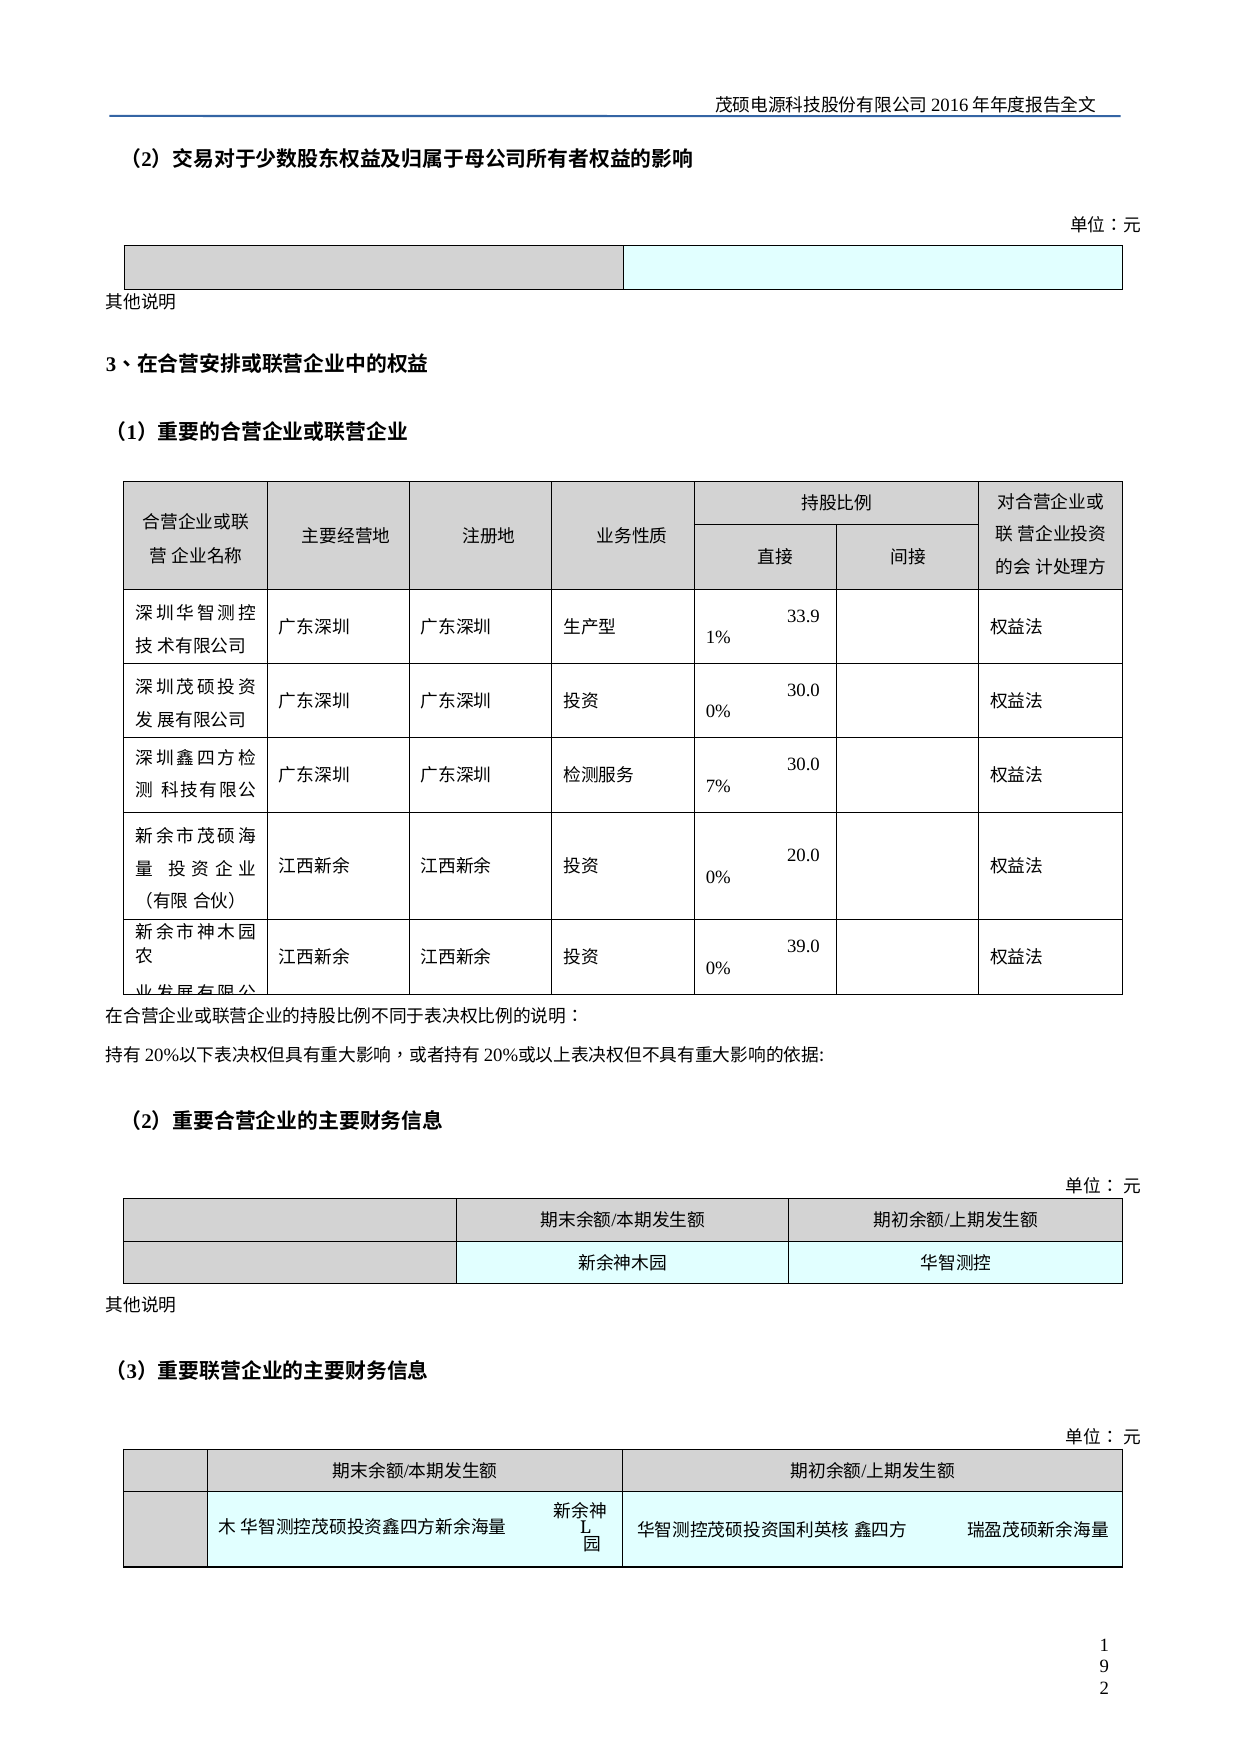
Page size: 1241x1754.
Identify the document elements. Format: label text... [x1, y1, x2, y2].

text 在合营企业或联营企业的持股比例不同于表决权比例的说明： [106, 1003, 1141, 1028]
text 单位：元 [106, 213, 1141, 237]
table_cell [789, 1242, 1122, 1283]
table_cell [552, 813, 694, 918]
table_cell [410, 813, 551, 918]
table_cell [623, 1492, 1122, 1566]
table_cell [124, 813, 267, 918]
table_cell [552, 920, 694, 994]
text （2）交易对于少数股东权益及归属于母公司所有者权益的影响 [106, 144, 1141, 173]
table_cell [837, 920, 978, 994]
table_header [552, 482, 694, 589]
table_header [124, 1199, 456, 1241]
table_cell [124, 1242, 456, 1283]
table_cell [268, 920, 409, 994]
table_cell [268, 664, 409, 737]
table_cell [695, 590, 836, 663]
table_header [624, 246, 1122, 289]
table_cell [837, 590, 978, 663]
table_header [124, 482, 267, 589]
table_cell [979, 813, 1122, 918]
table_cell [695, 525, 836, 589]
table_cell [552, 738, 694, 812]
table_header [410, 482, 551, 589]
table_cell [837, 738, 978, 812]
text 单位： 元 [106, 1424, 1141, 1448]
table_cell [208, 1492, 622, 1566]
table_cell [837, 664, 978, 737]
text （3）重要联营企业的主要财务信息 [106, 1356, 1141, 1385]
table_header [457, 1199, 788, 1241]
text （2）重要合营企业的主要财务信息 [106, 1106, 1141, 1134]
text （1）重要的合营企业或联营企业 [106, 417, 1141, 446]
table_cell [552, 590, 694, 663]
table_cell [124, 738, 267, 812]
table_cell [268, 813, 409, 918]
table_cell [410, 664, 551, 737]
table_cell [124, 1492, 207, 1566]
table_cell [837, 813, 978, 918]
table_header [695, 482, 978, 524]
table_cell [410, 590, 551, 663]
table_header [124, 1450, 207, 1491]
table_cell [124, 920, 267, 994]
text 3、在合营安排或联营企业中的权益 [106, 349, 1141, 378]
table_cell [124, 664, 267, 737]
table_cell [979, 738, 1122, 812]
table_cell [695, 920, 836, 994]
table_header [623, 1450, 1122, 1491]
text 单位： 元 [106, 1174, 1141, 1198]
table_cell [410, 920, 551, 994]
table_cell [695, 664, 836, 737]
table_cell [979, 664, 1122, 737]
text 其他说明 [106, 1292, 1141, 1317]
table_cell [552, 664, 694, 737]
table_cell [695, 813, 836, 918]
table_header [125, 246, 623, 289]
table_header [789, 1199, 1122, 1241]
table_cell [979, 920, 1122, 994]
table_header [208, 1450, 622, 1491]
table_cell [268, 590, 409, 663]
text 其他说明 [106, 290, 1141, 314]
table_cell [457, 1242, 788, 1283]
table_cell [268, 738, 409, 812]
text 持有20%以下表决权但具有重大影响，或者持有20%或以上表决权但不具有重大影响的依据: [106, 1042, 1141, 1066]
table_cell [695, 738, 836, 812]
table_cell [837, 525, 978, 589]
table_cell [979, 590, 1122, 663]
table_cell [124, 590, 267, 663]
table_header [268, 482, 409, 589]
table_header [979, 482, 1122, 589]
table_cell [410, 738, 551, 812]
